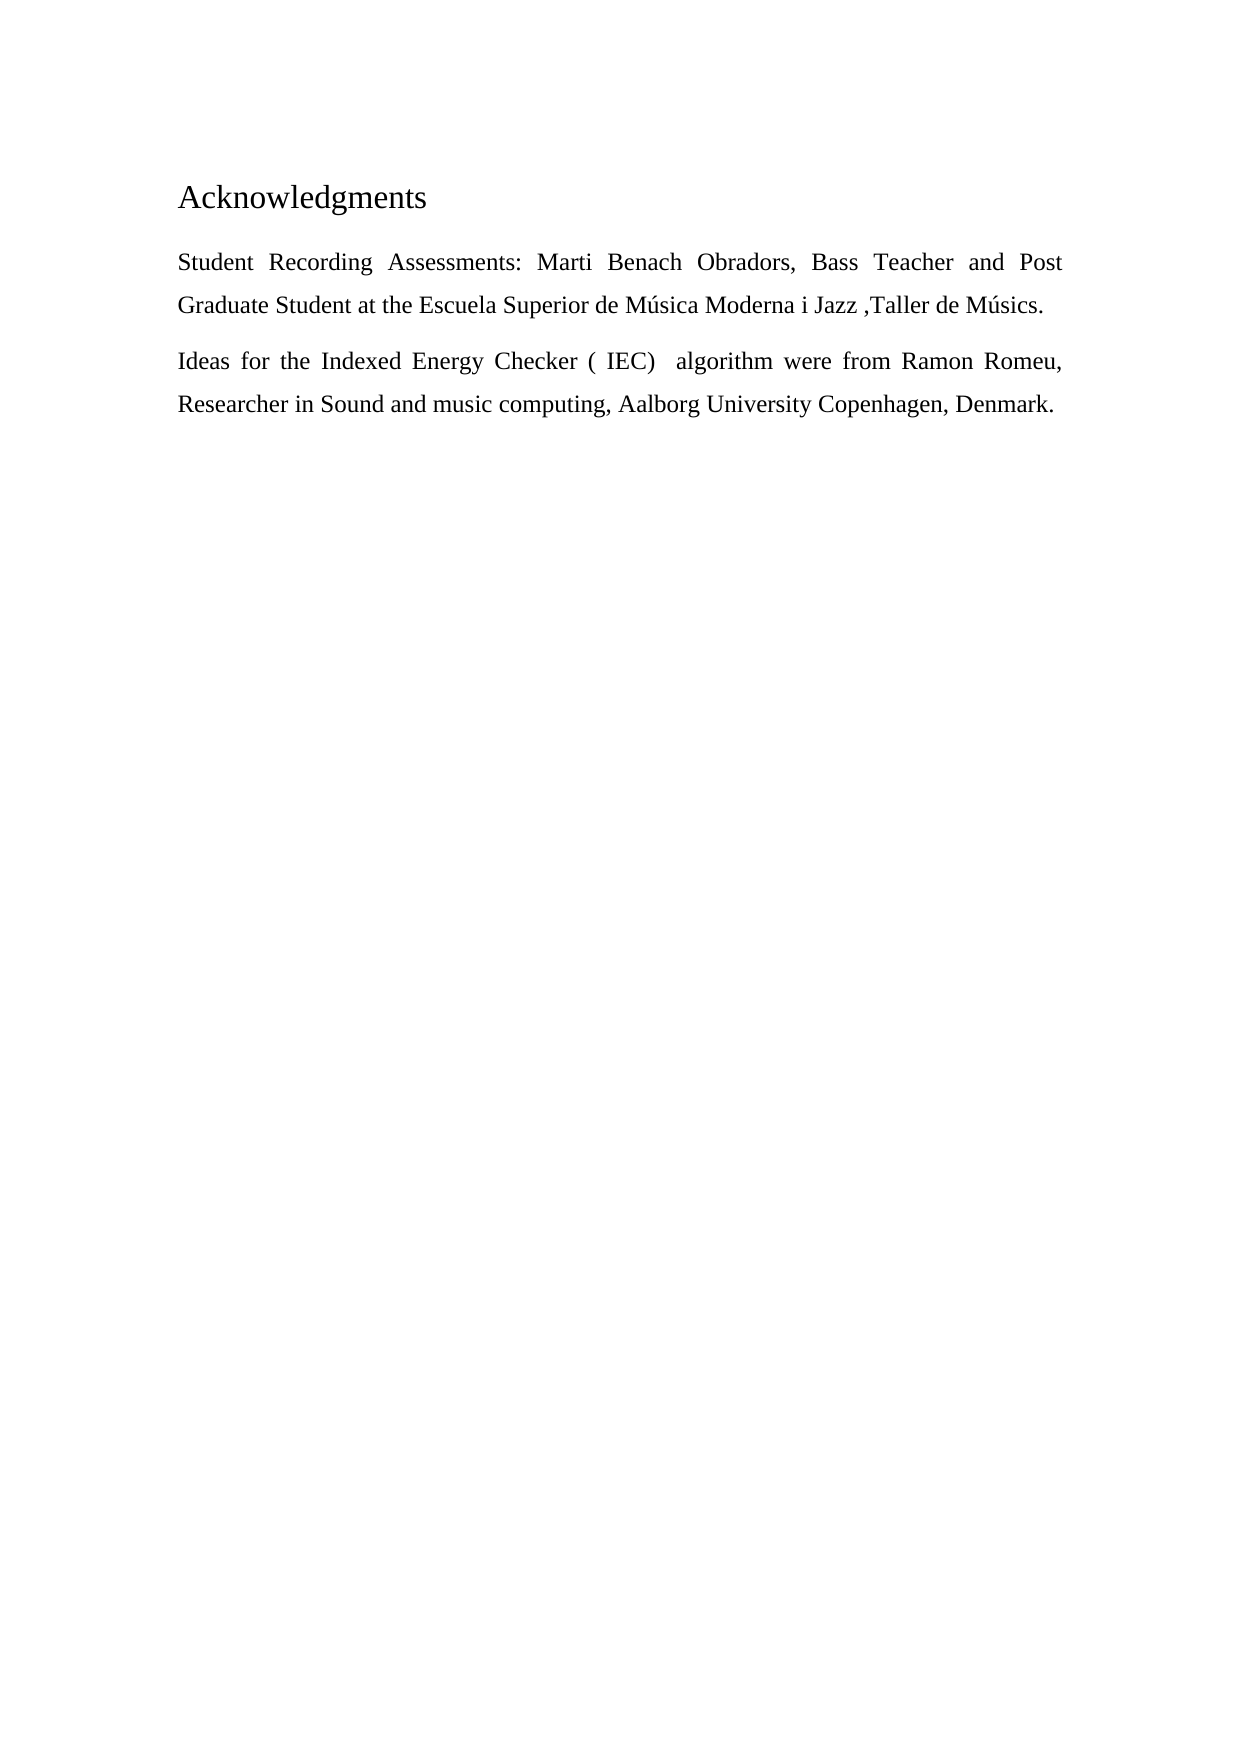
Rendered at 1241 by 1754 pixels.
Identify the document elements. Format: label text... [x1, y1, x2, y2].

text Acknowledgments [177, 177, 1063, 216]
text Ideas for the Indexed Energy Checker ( IEC) algorithm were from Ramon Romeu, Researcher in Sound and music computing, Aalborg University Copenhagen, Denmark. [177, 346, 1063, 418]
text Student Recording Assessments: Marti Benach Obradors, Bass Teacher and Post Graduate Student at the Escuela Superior de Música Moderna i Jazz ,Taller de Músics. [177, 247, 1063, 319]
